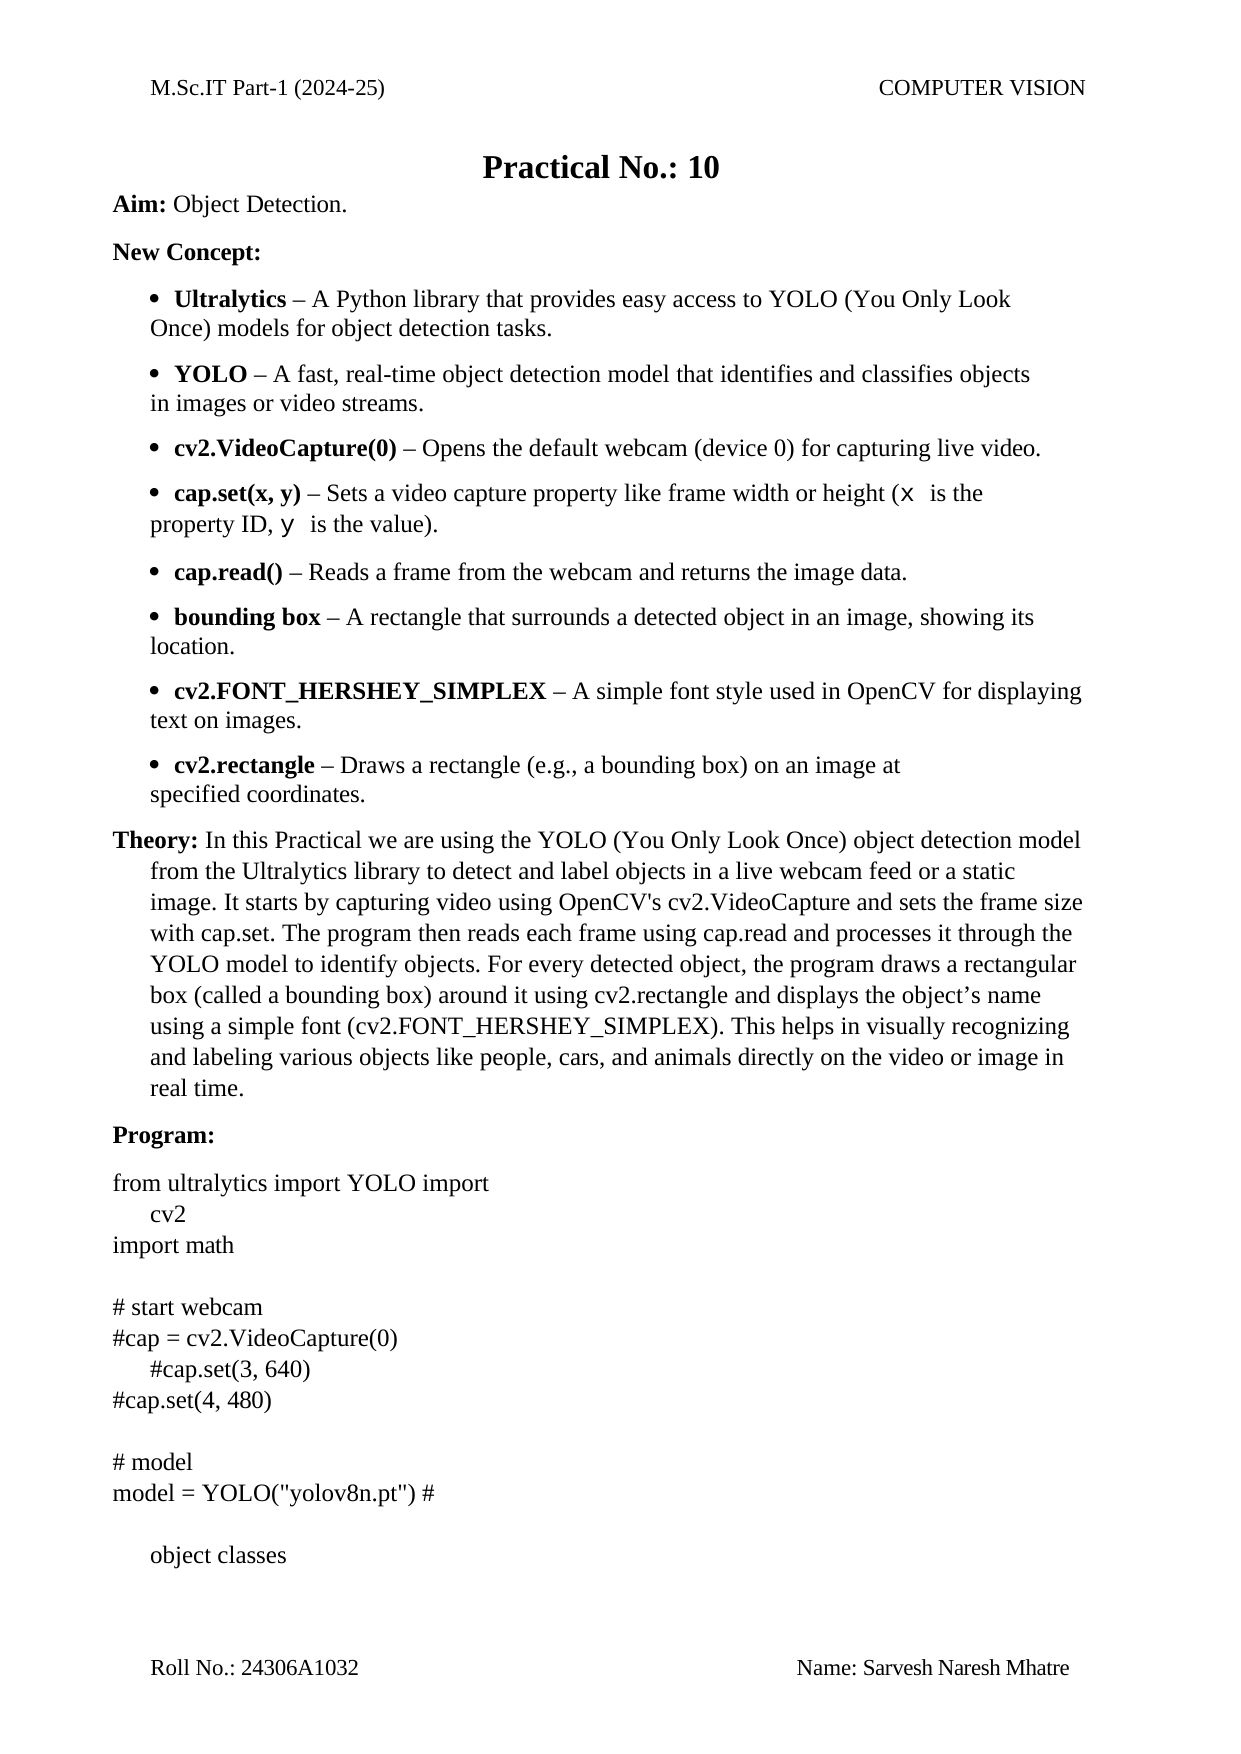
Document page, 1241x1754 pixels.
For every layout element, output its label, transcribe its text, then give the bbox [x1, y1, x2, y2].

subtitle Practical No.: 10 [83, 148, 1120, 186]
list cap.set(x, y) – Sets a video capture property like frame width or height (x is the property ID, y is the value). [150, 478, 1065, 540]
list bounding box – A rectangle that surrounds a detected object in an image, showing its location. [150, 602, 1034, 660]
list cap.read() – Reads a frame from the webcam and returns the image data. [150, 557, 1166, 586]
text model = YOLO("yolov8n.pt") # object classes [112, 1478, 459, 1569]
text # model [112, 1447, 1166, 1476]
text # start webcam [112, 1292, 1166, 1321]
list cv2.VideoCapture(0) – Opens the default webcam (device 0) for capturing live video. [150, 433, 1166, 462]
text Program: [112, 1121, 1166, 1149]
list YOLO – A fast, real-time object detection model that identifies and classifies objects in images or video streams. [150, 359, 1056, 416]
list cv2.FONT_HERSHEY_SIMPLEX – A simple font style used in OpenCV for displaying text on images. [150, 676, 1082, 734]
text import math [112, 1230, 1166, 1259]
text Theory: In this Practical we are using the YOLO (You Only Look Once) object detection model from the Ultralytics library to detect and label objects in a live webcam feed or a static image. It starts by capturing video using OpenCV's cv2.VideoCapture and sets the frame size with cap.set. The program then reads each frame using cap.read and processes it through the YOLO model to identify objects. For every detected object, the program draws a rectangular box (called a bounding box) around it using cv2.rectangle and displays the object’s name using a simple font (cv2.FONT_HERSHEY_SIMPLEX). This helps in visually recognizing and labeling various objects like people, cars, and animals directly on the video or image in real time. [112, 825, 1088, 1102]
text New Concept: [112, 237, 1166, 266]
text #cap = cv2.VideoCapture(0) #cap.set(3, 640) [112, 1323, 499, 1383]
list Ultralytics – A Python library that provides easy access to YOLO (You Only Look Once) models for object detection tasks. [150, 284, 1078, 342]
text Aim: Object Detection. [112, 189, 1166, 218]
list cv2.rectangle – Draws a rectangle (e.g., a bounding box) on an image at specified coordinates. [150, 751, 997, 808]
text from ultralytics import YOLO import cv2 [112, 1168, 499, 1228]
text #cap.set(4, 480) [112, 1386, 1166, 1414]
